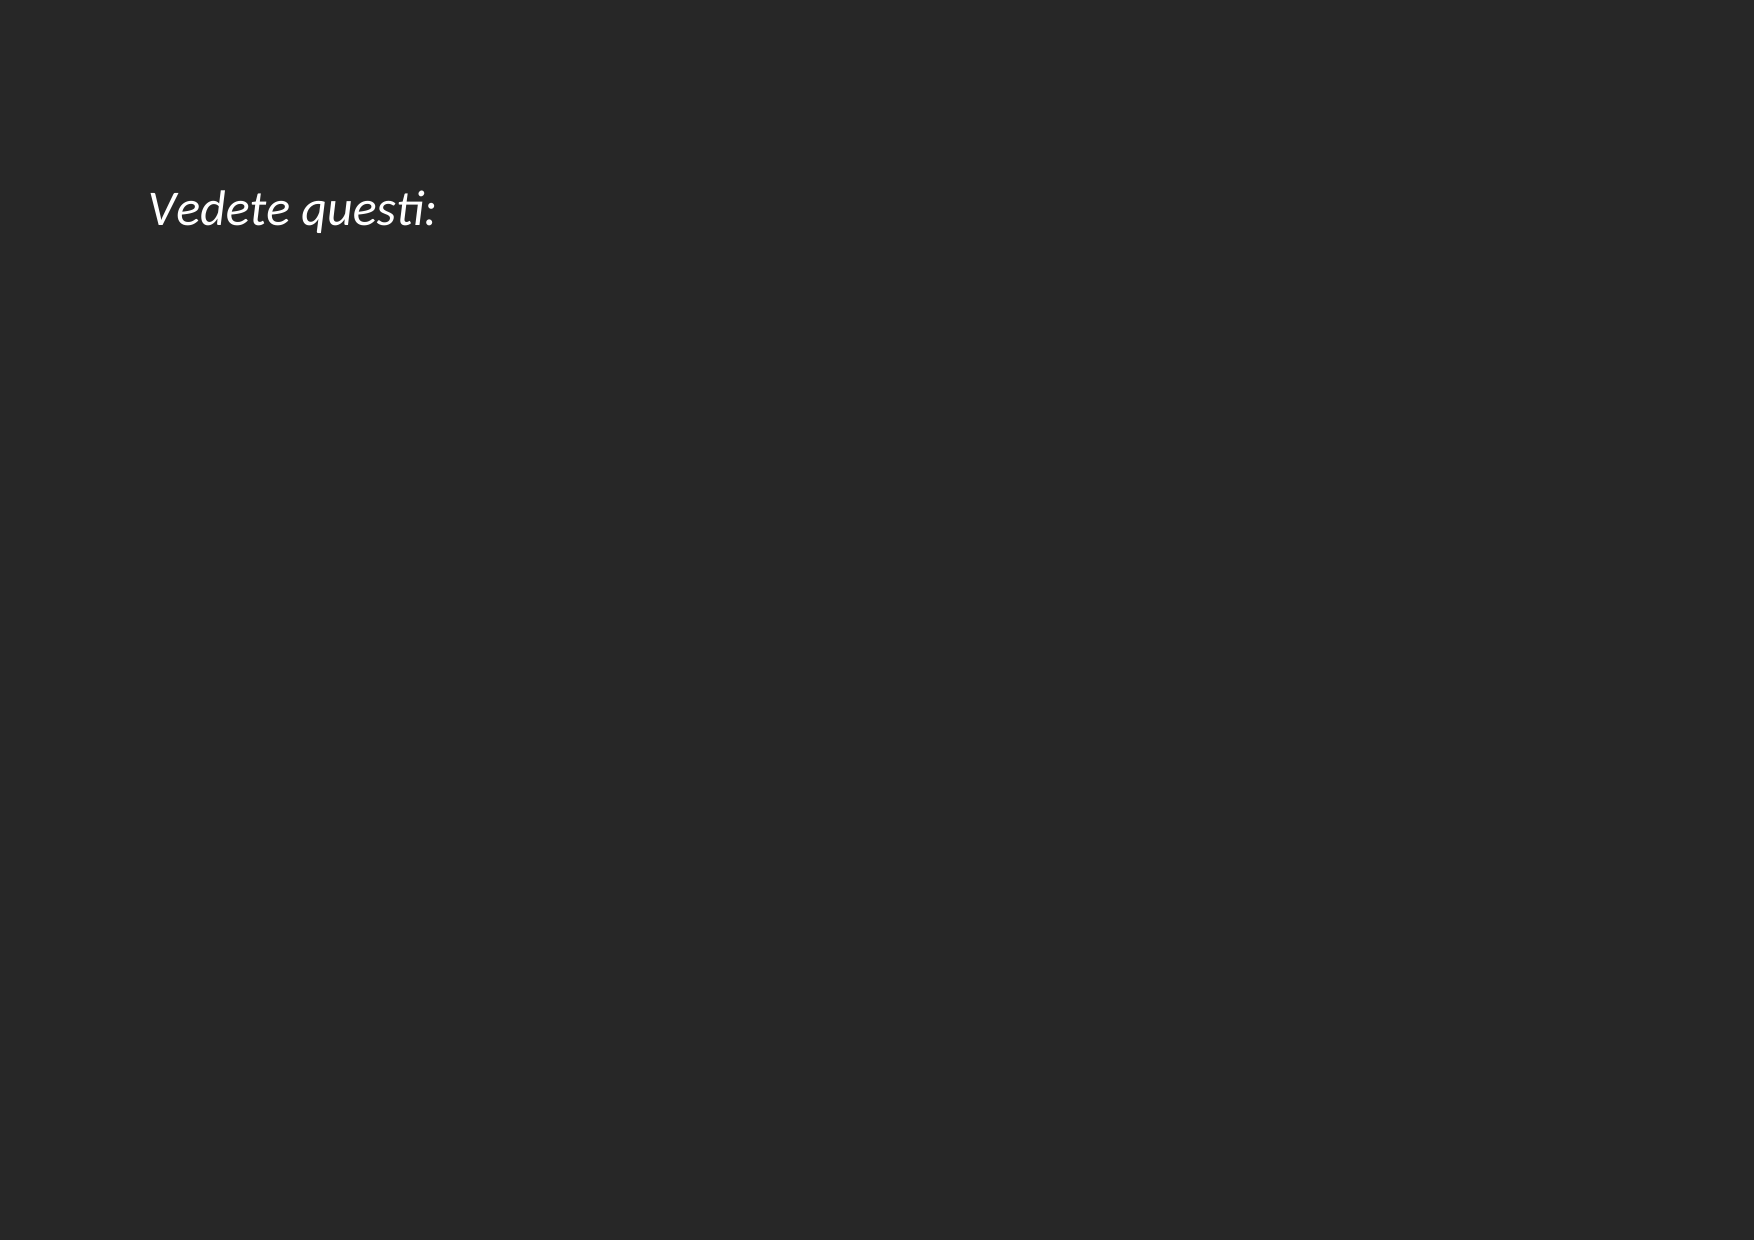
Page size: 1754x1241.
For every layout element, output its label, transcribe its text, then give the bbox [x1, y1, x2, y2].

text Vedete questi: [148, 177, 1606, 238]
